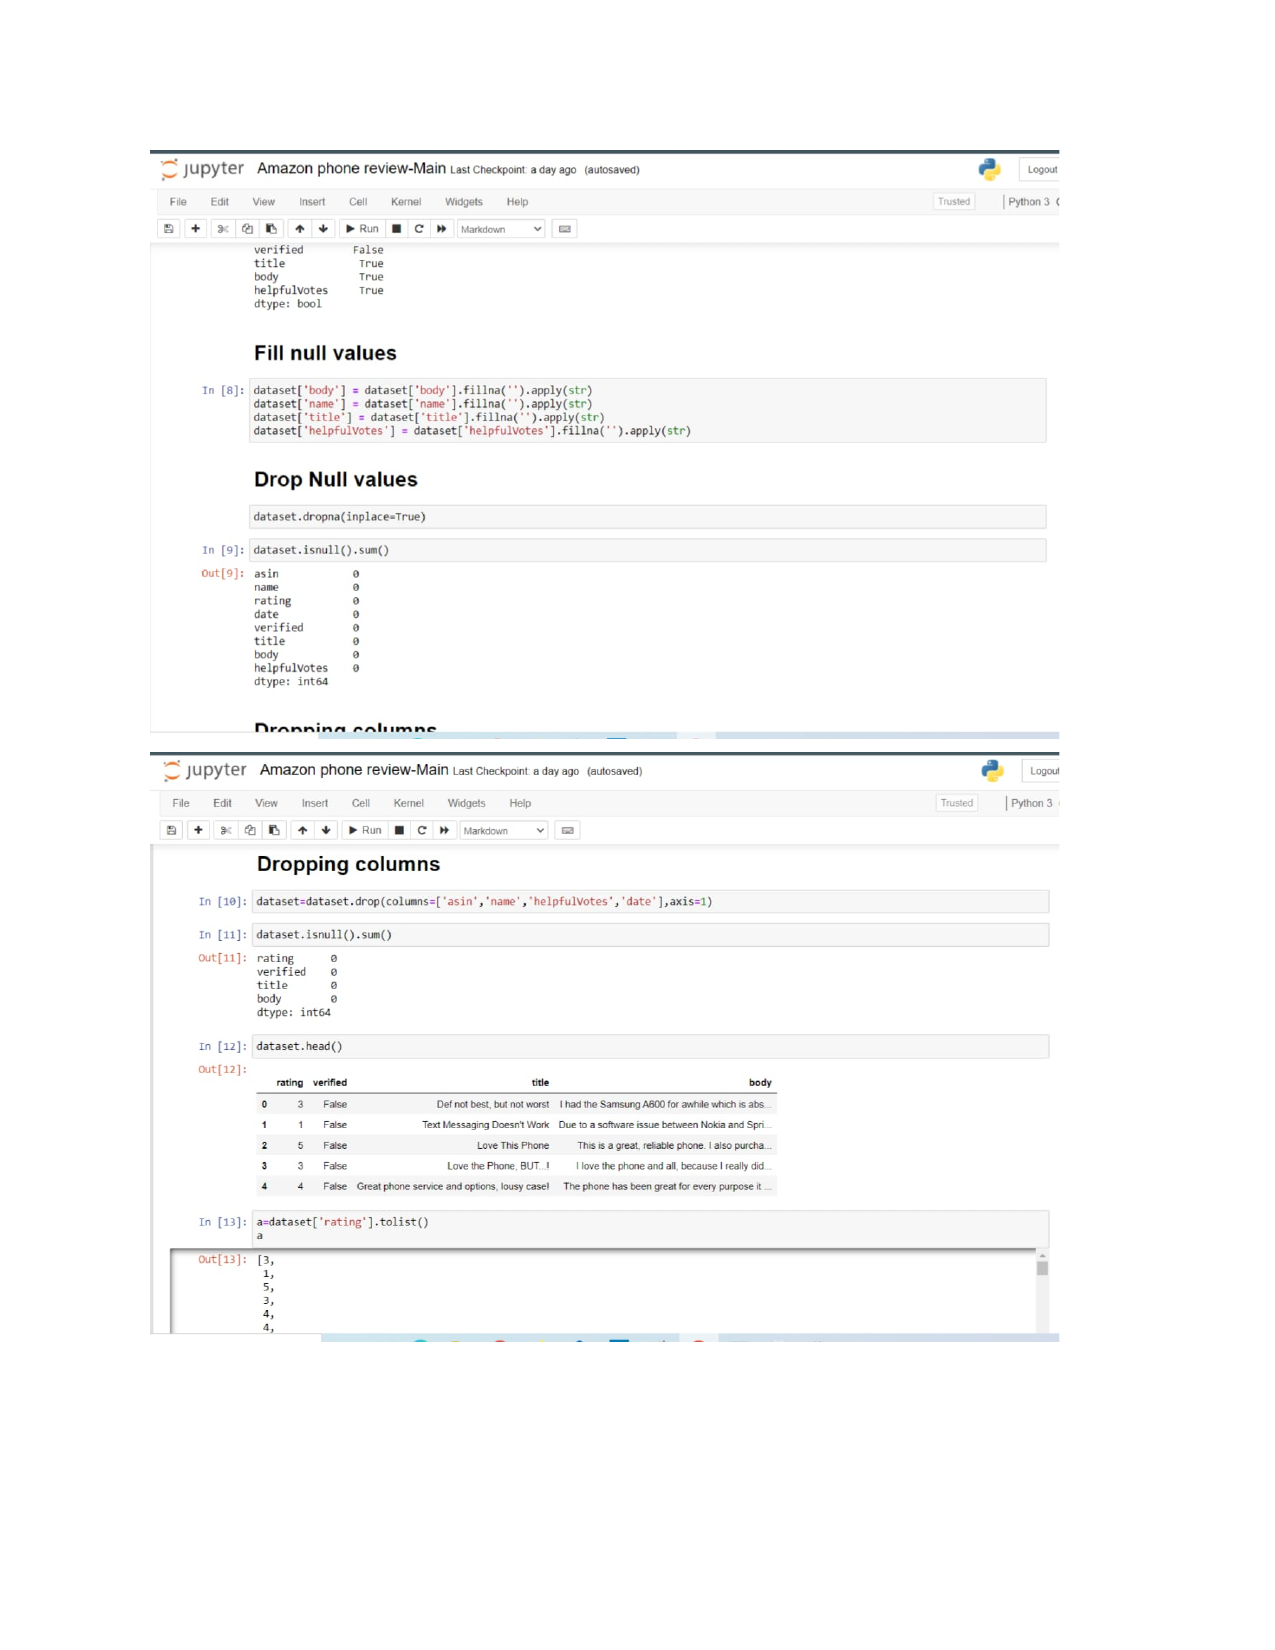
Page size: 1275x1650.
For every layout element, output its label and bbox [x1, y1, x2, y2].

picture [150, 752, 1060, 1342]
picture [150, 150, 1060, 739]
